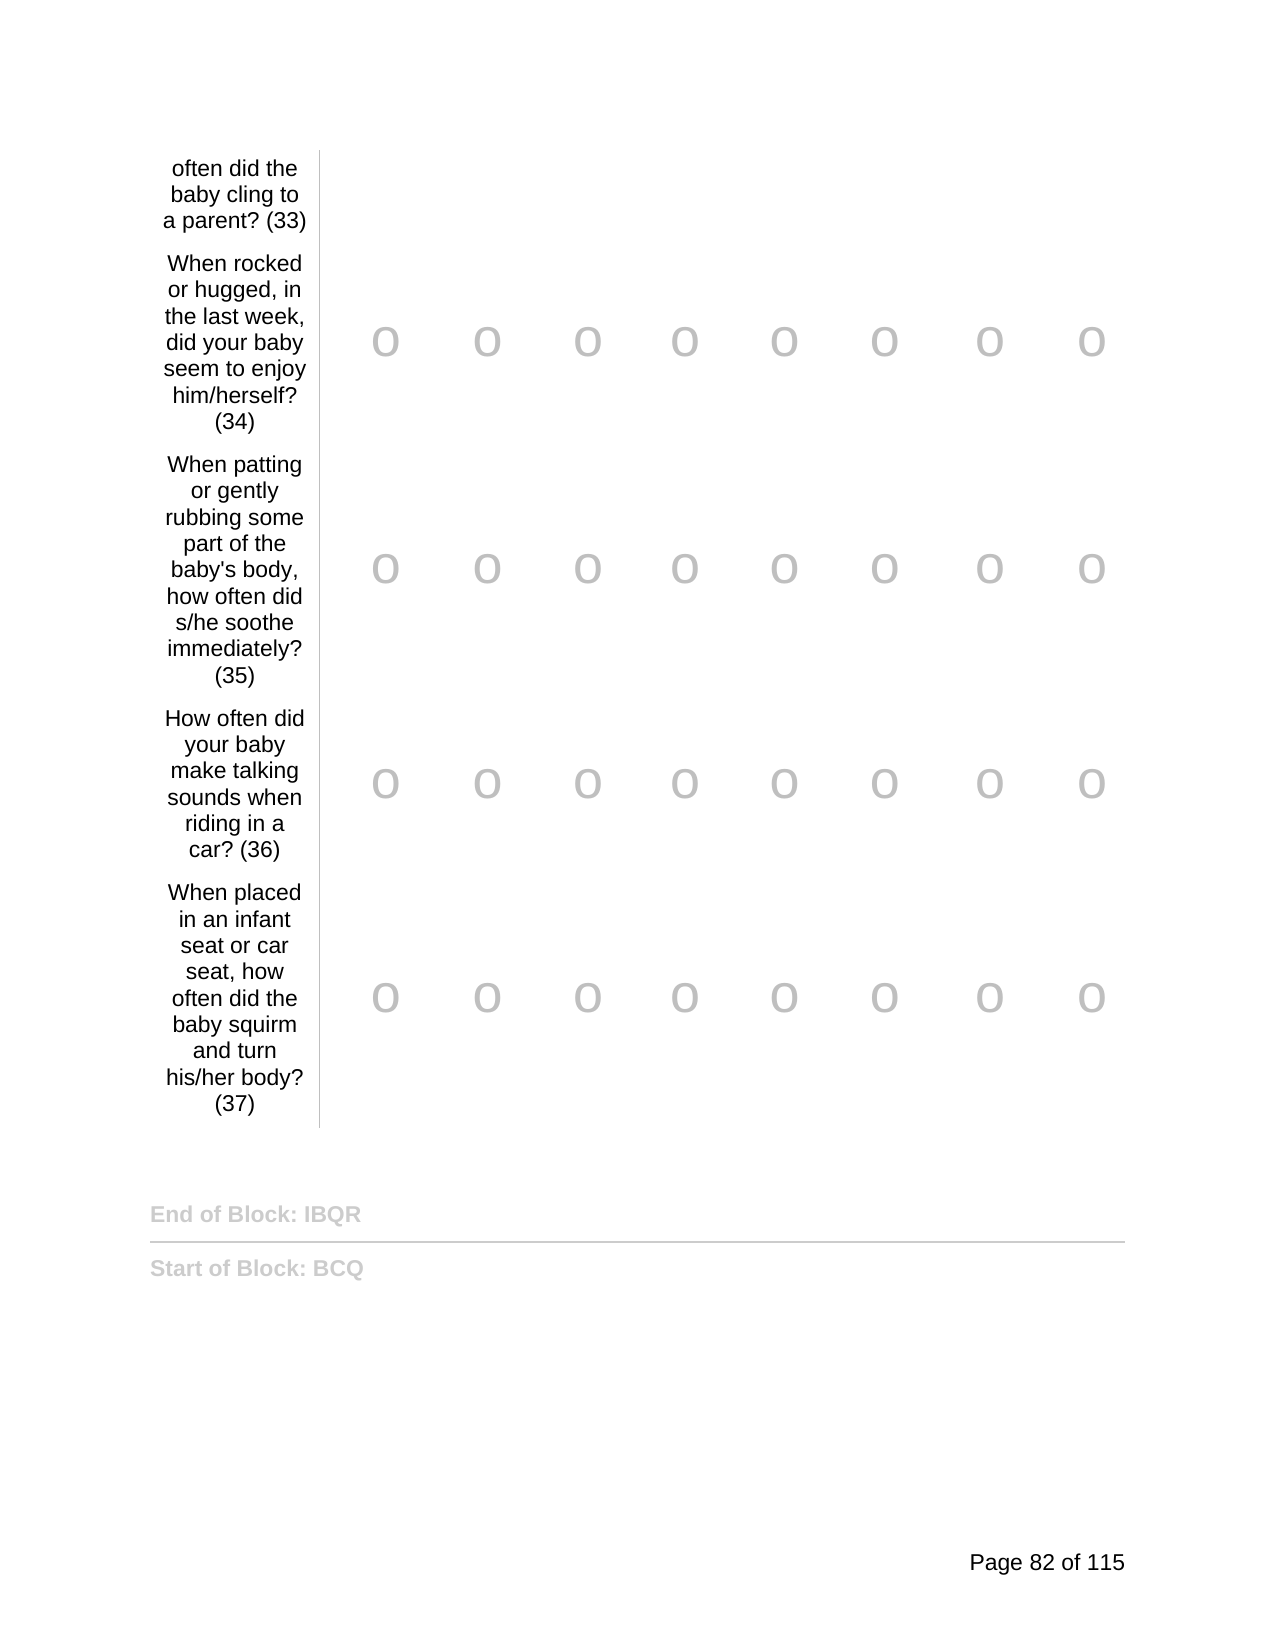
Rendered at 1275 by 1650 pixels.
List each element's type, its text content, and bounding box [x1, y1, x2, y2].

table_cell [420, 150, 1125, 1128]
text Start of Block: BCQ [150, 1255, 1125, 1282]
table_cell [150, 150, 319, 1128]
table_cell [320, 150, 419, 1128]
text End of Block: IBQR [150, 1201, 1125, 1228]
